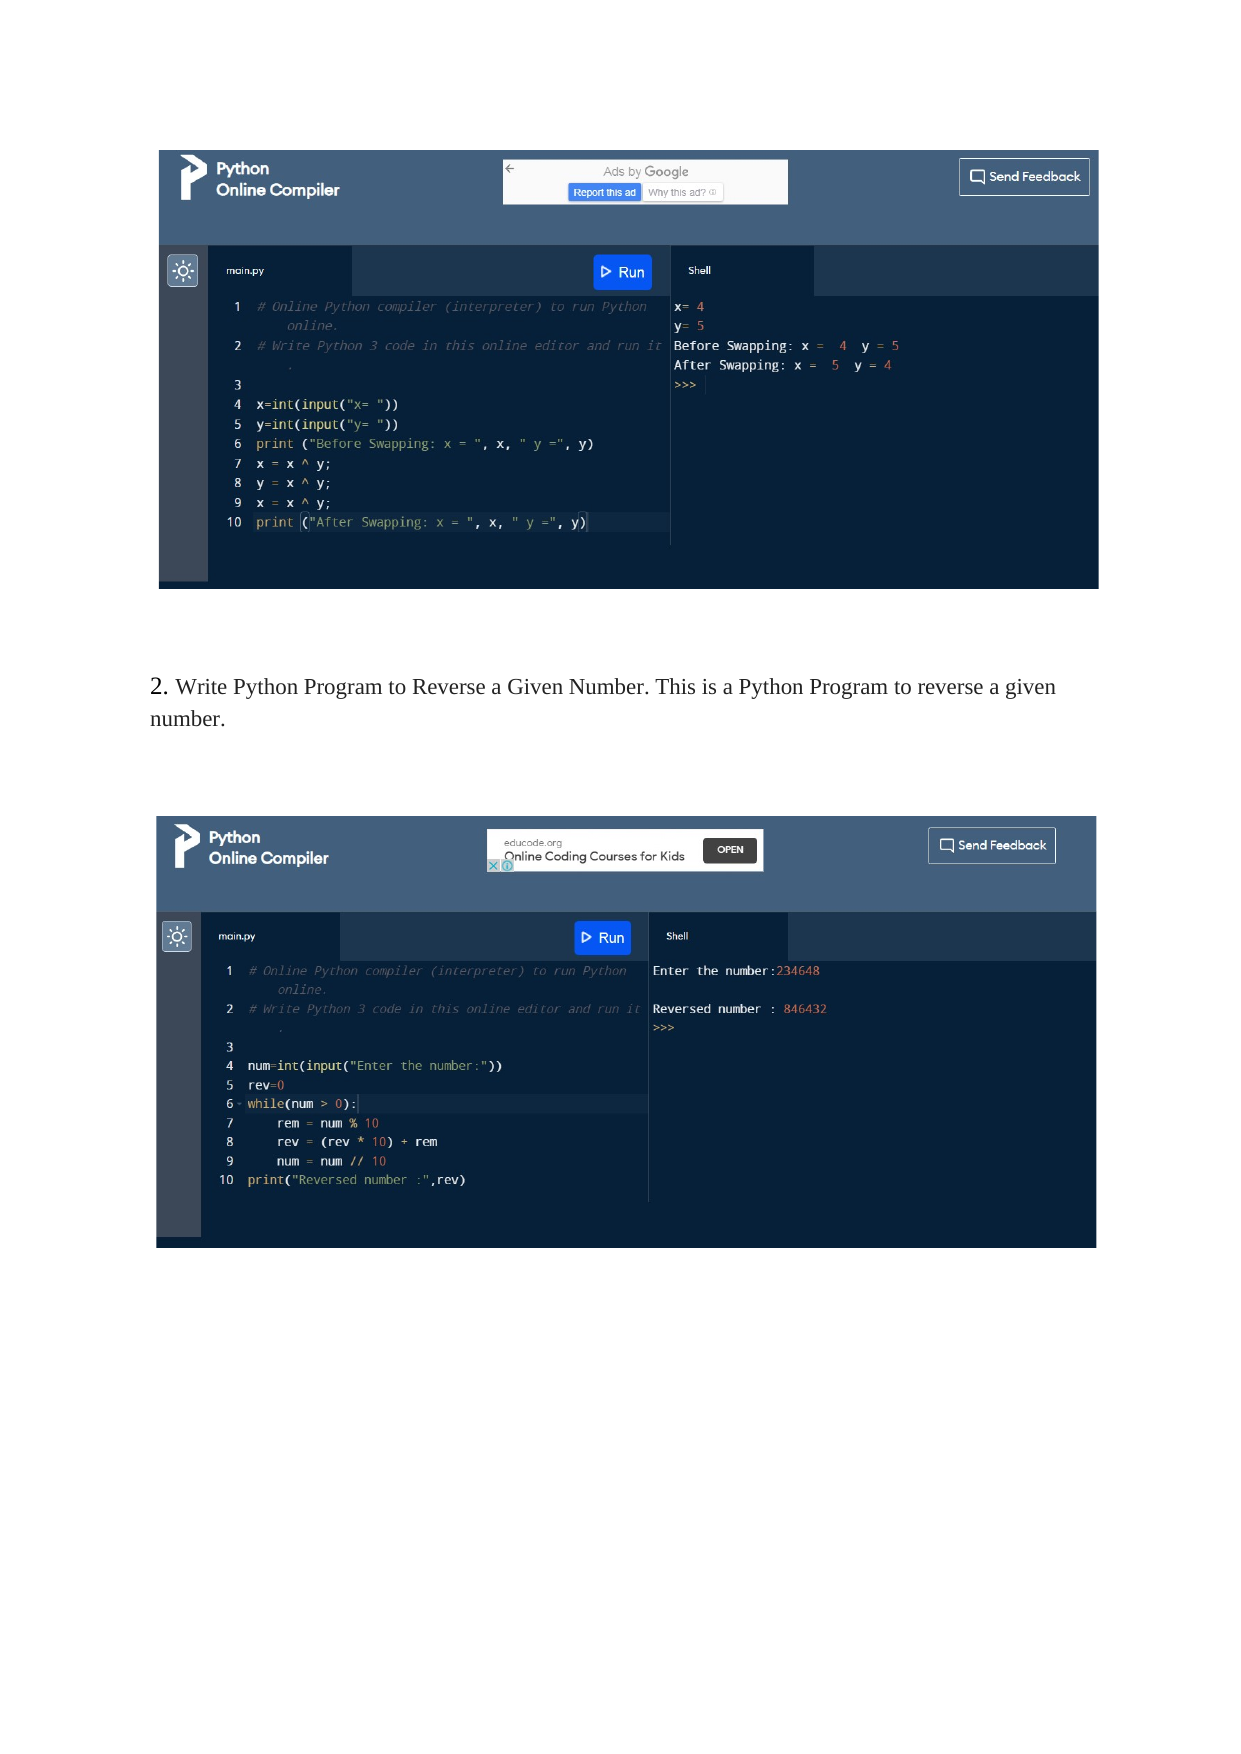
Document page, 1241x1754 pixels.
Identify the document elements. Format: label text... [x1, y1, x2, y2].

picture [156, 816, 1097, 1248]
text 2. Write Python Program to Reverse a Given Number. This is a Python Program to reverse a given number. [150, 671, 1098, 732]
picture [158, 150, 1099, 589]
